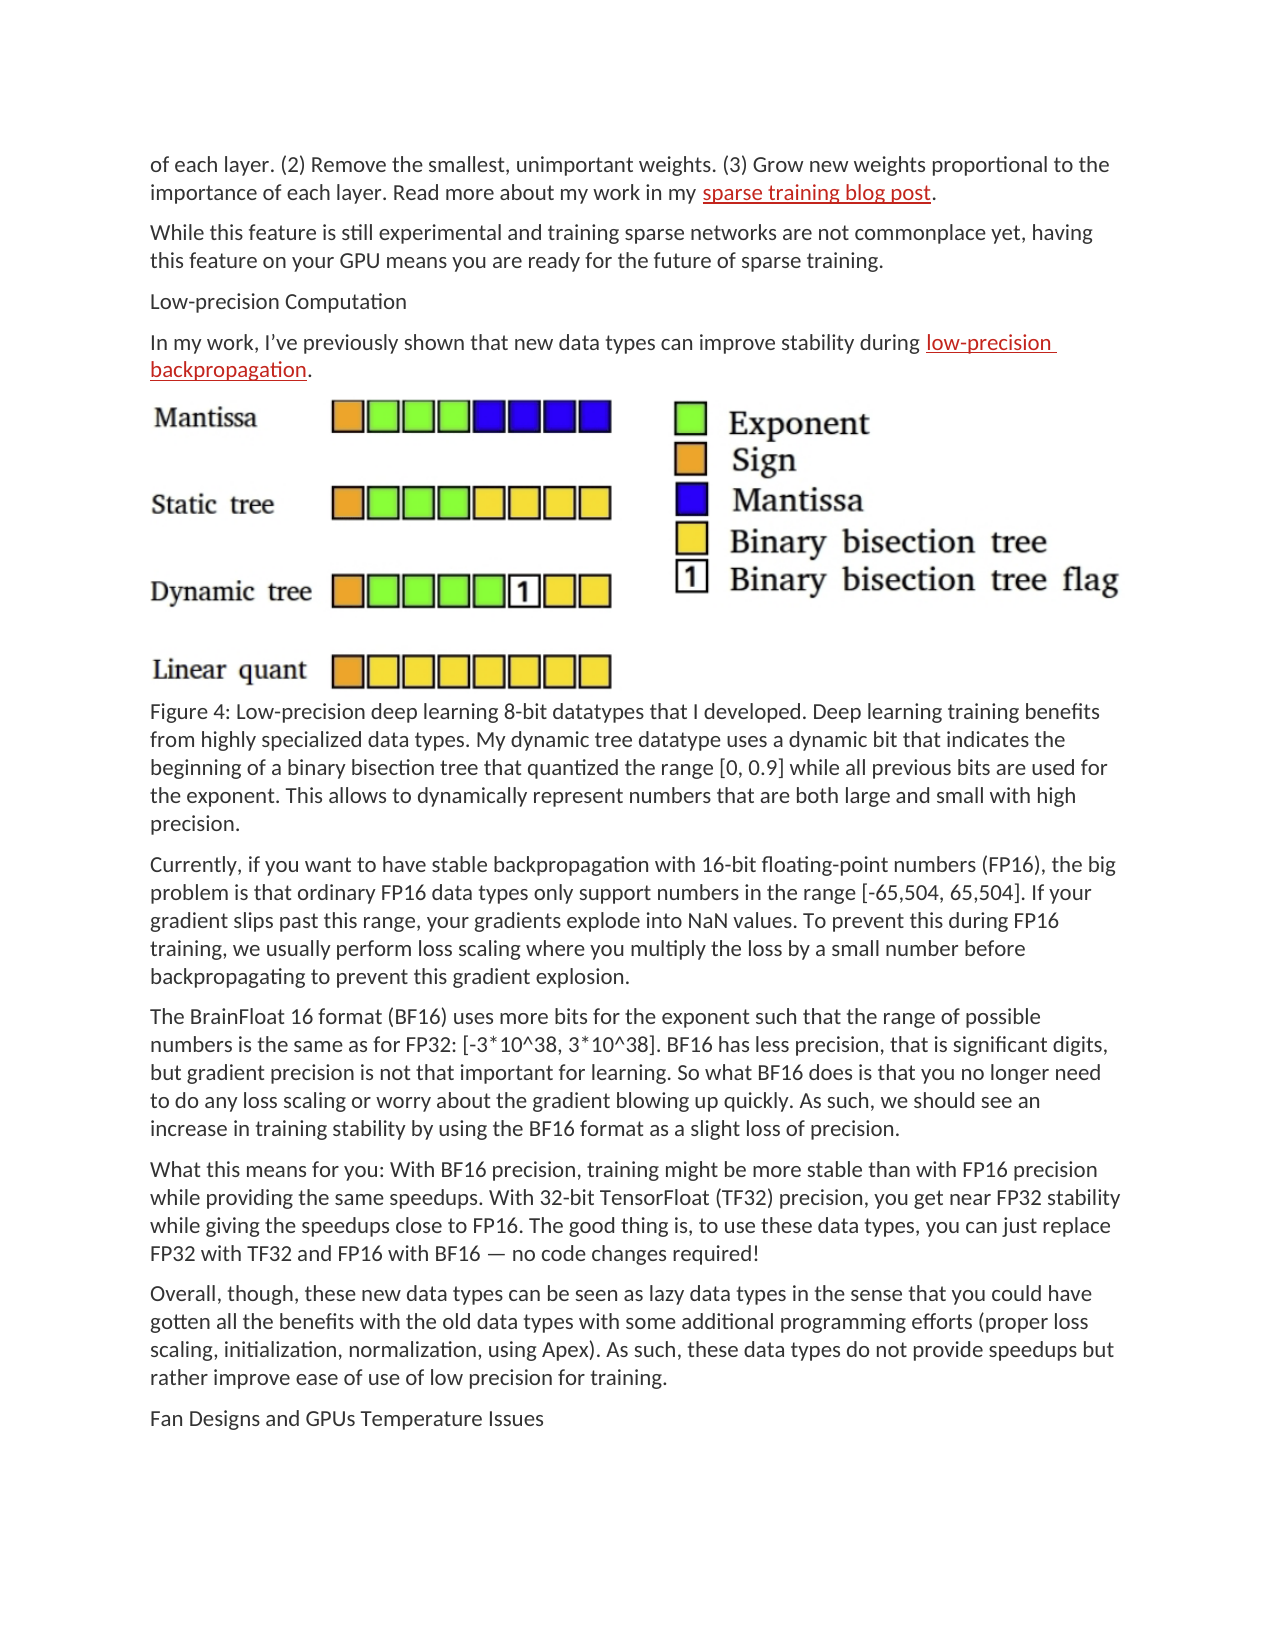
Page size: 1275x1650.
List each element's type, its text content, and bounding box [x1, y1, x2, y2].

text In my work, I’ve previously shown that new data types can improve stability during low-precision backpropagation. [150, 328, 1125, 384]
text Overall, though, these new data types can be seen as lazy data types in the sense that you could have gotten all the benefits with the old data types with some additional programming efforts (proper loss scaling, initialization, normalization, using Apex). As such, these data types do not provide speedups but rather improve ease of use of low precision for training. [150, 1279, 1125, 1392]
picture [150, 396, 1125, 697]
text What this means for you: With BF16 precision, training might be more stable than with FP16 precision while providing the same speedups. With 32-bit TensorFloat (TF32) precision, you get near FP32 stability while giving the speedups close to FP16. The good thing is, to use these data types, you can just replace FP32 with TF32 and FP16 with BF16 — no code changes required! [150, 1155, 1125, 1267]
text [150, 150, 1125, 206]
text Fan Designs and GPUs Temperature Issues [150, 1404, 1125, 1432]
text Currently, if you want to have stable backpropagation with 16-bit floating-point numbers (FP16), the big problem is that ordinary FP16 data types only support numbers in the range [-65,504, 65,504]. If your gradient slips past this range, your gradients explode into NaN values. To prevent this during FP16 training, we usually perform loss scaling where you multiply the loss by a small number before backpropagating to prevent this gradient explosion. [150, 850, 1125, 990]
text While this feature is still experimental and training sparse networks are not commonplace yet, having this feature on your GPU means you are ready for the future of sparse training. [150, 218, 1125, 274]
text Low-precision Computation [150, 287, 1125, 315]
text Figure 4: Low-precision deep learning 8-bit datatypes that I developed. Deep learning training benefits from highly specialized data types. My dynamic tree datatype uses a dynamic bit that indicates the beginning of a binary bisection tree that quantized the range [0, 0.9] while all previous bits are used for the exponent. This allows to dynamically represent numbers that are both large and small with high precision. [150, 697, 1125, 837]
text The BrainFloat 16 format (BF16) uses more bits for the exponent such that the range of possible numbers is the same as for FP32: [-3*10^38, 3*10^38]. BF16 has less precision, that is significant digits, but gradient precision is not that important for learning. So what BF16 does is that you no longer need to do any loss scaling or worry about the gradient blowing up quickly. As such, we should see an increase in training stability by using the BF16 format as a slight loss of precision. [150, 1002, 1125, 1142]
